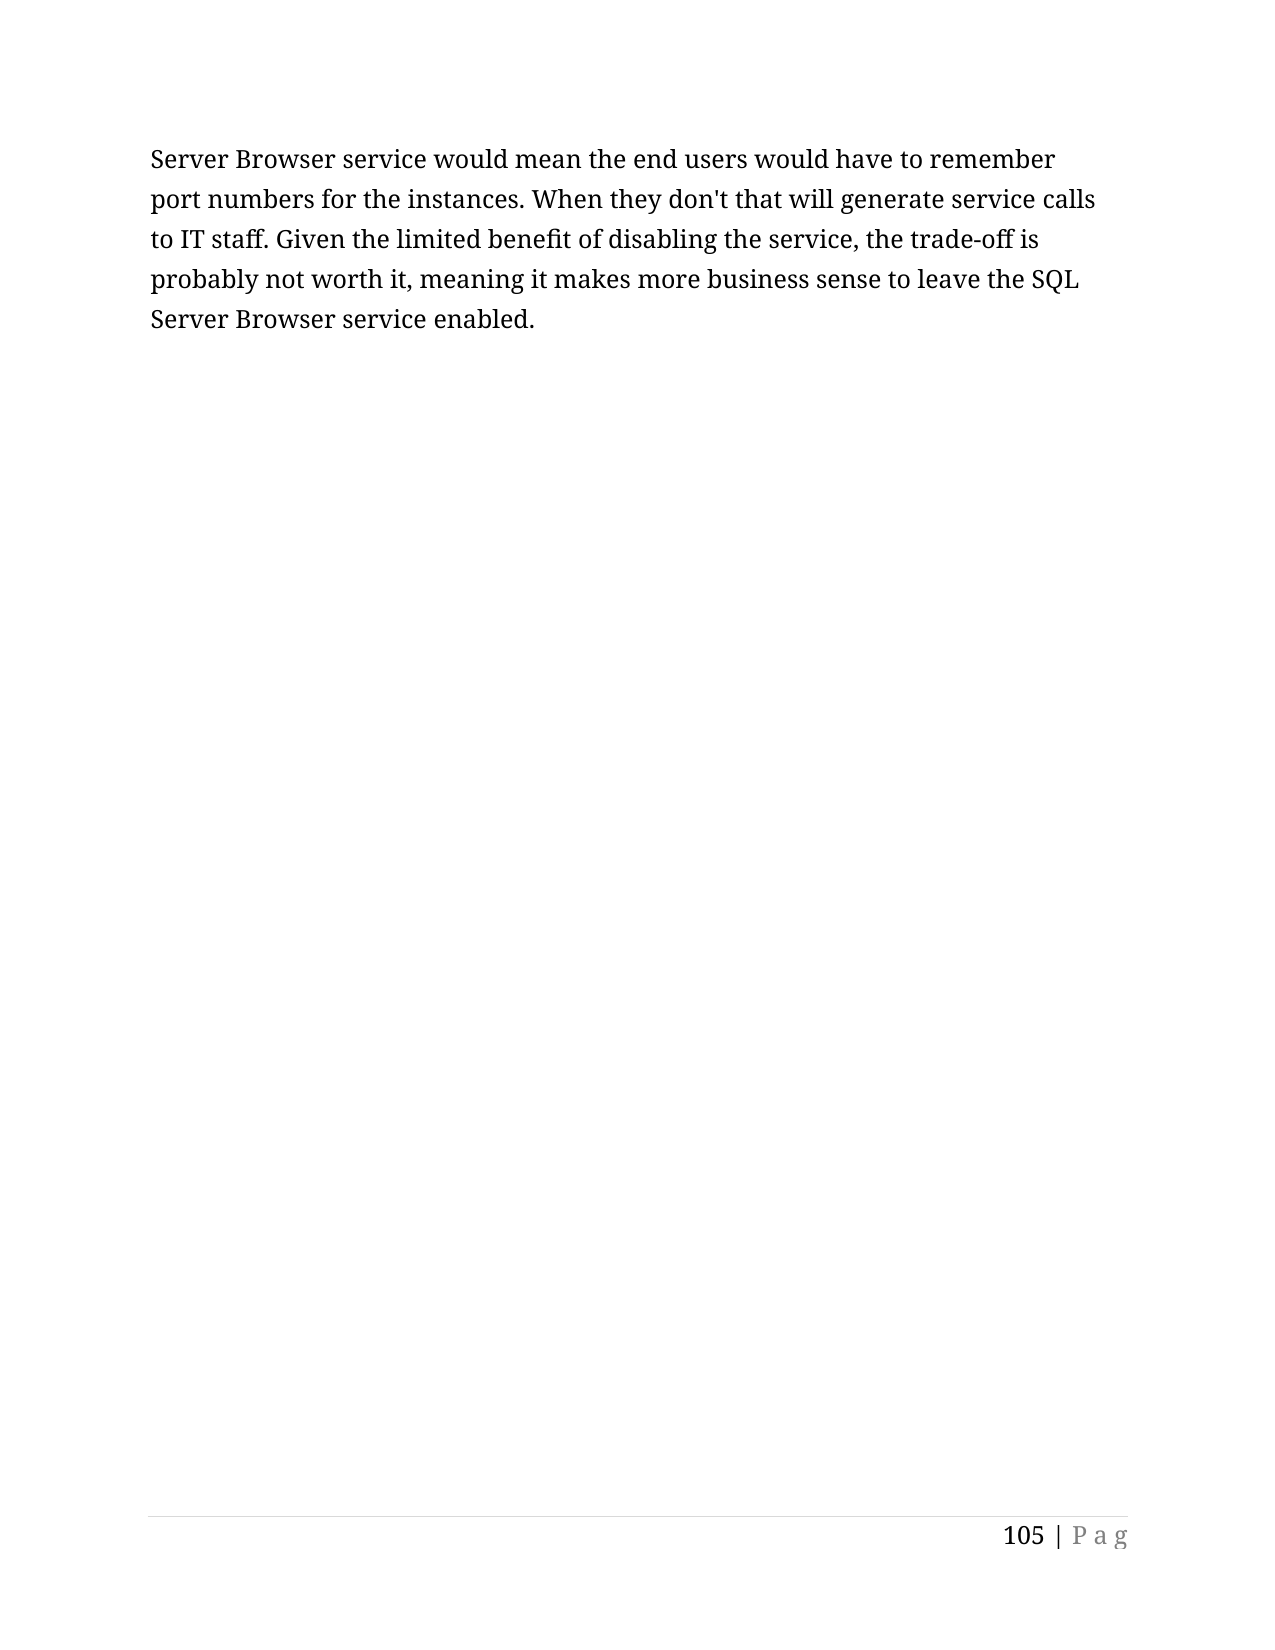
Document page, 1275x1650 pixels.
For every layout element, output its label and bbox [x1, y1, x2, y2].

text [150, 142, 1105, 336]
